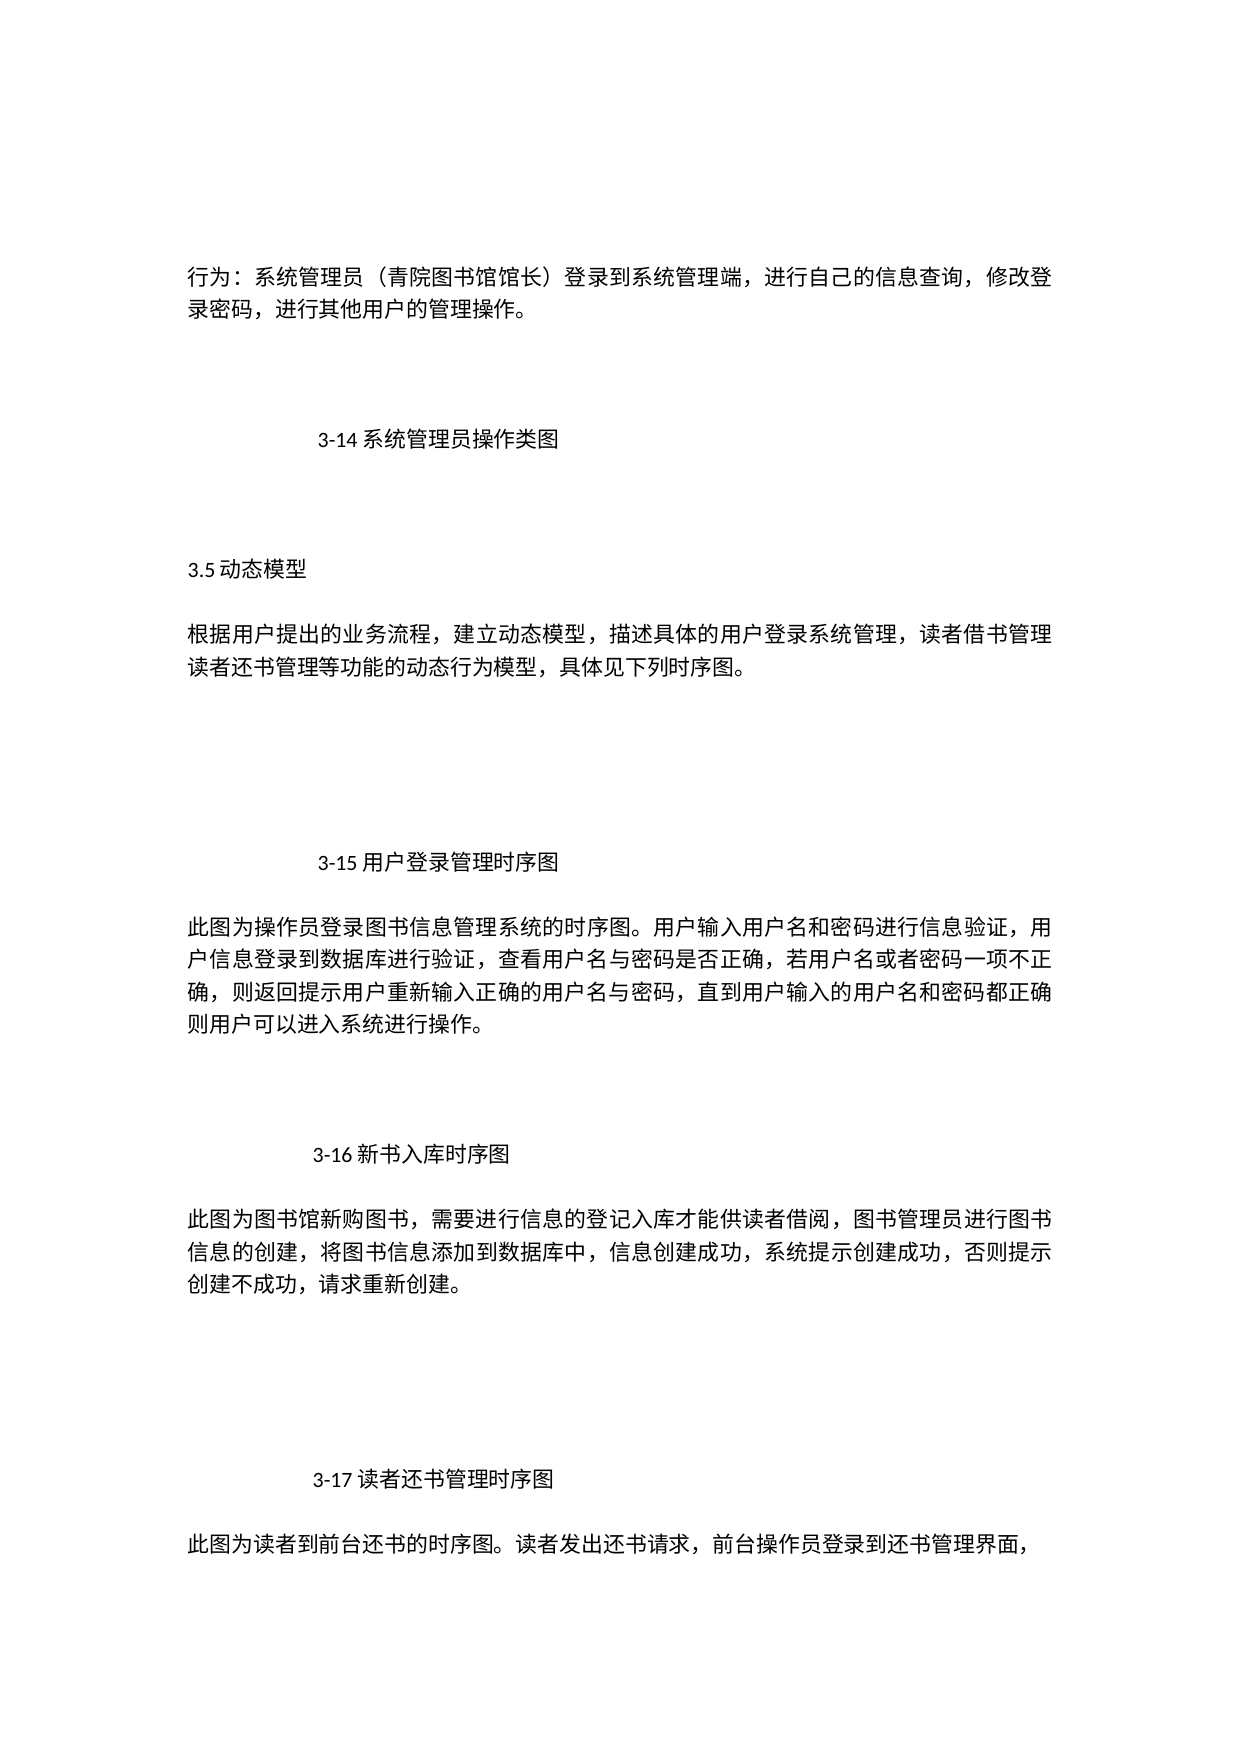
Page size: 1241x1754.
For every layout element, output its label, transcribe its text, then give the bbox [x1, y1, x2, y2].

text 3-15 用户登录管理时序图 [187, 844, 1053, 877]
text 此图为图书馆新购图书，需要进行信息的登记入库才能供读者借阅，图书管理员进行图书信息的创建，将图书信息添加到数据库中，信息创建成功，系统提示创建成功，否则提示创建不成功，请求重新创建。 [187, 1202, 1053, 1299]
text 此图为读者到前台还书的时序图。读者发出还书请求，前台操作员登录到还书管理界面， [187, 1527, 1053, 1559]
text 3-17 读者还书管理时序图 [187, 1462, 1053, 1494]
text 行为：系统管理员（青院图书馆馆长）登录到系统管理端，进行自己的信息查询，修改登录密码，进行其他用户的管理操作。 [187, 259, 1053, 324]
text 3.5动态模型 [187, 552, 1053, 584]
text 3-14 系统管理员操作类图 [187, 422, 1053, 454]
text 此图为操作员登录图书信息管理系统的时序图。用户输入用户名和密码进行信息验证，用户信息登录到数据库进行验证，查看用户名与密码是否正确，若用户名或者密码一项不正确，则返回提示用户重新输入正确的用户名与密码，直到用户输入的用户名和密码都正确，则用户可以进入系统进行操作。 [187, 909, 1053, 1039]
text 根据用户提出的业务流程，建立动态模型，描述具体的用户登录系统管理，读者借书管理，读者还书管理等功能的动态行为模型，具体见下列时序图。 [187, 617, 1053, 682]
text 3-16 新书入库时序图 [187, 1137, 1053, 1169]
